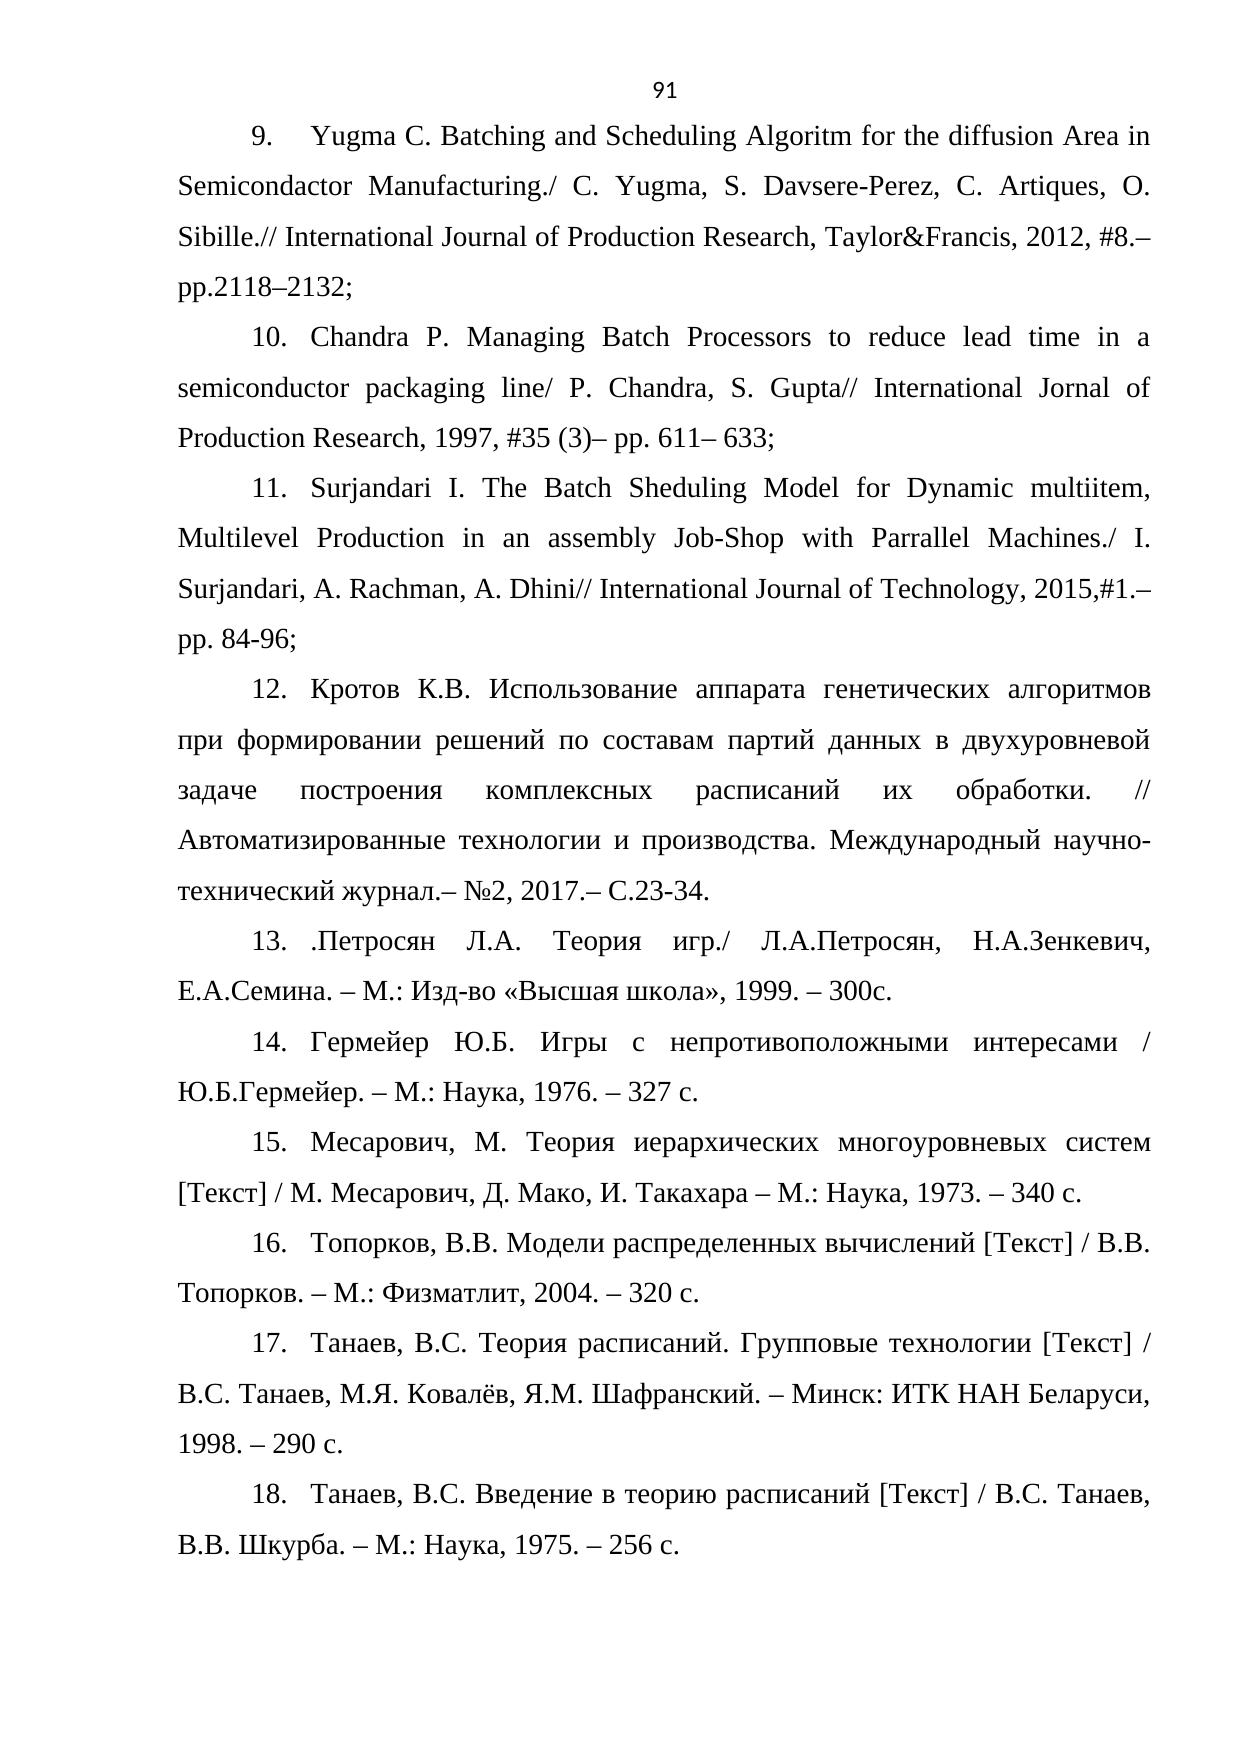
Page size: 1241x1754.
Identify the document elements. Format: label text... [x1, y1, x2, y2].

list Гермейер Ю.Б. Игры с непротивоположными интересами / Ю.Б.Гермейер. – М.: Наука, 1976. – 327 с. [177, 1024, 1152, 1108]
list Surjandari I. The Batch Sheduling Model for Dynamic multiitem, Multilevel Production in an assembly Job-Shop with Parrallel Machines./ I. Surjandari, A. Rachman, A. Dhini// International Journal of Technology, 2015,#1.– pp. 84-96; [177, 470, 1152, 655]
list Танаев, В.С. Введение в теорию расписаний [Текст] / В.С. Танаев, В.В. Шкурба. – М.: Наука, 1975. – 256 с. [177, 1477, 1152, 1560]
list Топорков, В.В. Модели распределенных вычислений [Текст] / В.В. Топорков. – М.: Физматлит, 2004. – 320 с. [177, 1225, 1152, 1309]
list .Петросян Л.А. Теория игр./ Л.А.Петросян, Н.А.Зенкевич, Е.А.Семина. – М.: Изд-во «Высшая школа», 1999. – 300с. [177, 923, 1152, 1007]
list Yugma C. Batching and Scheduling Algoritm for the diffusion Area in Semicondactor Manufacturing./ C. Yugma, S. Davsere-Perez, C. Artiques, O. Sibille.// International Journal of Production Research, Taylor&Francis, 2012, #8.– pp.2118–2132; [177, 118, 1152, 303]
list Кротов К.В. Использование аппарата генетических алгоритмов при формировании решений по составам партий данных в двухуровневой задаче построения комплексных расписаний их обработки. // Автоматизированные технологии и производства. Международный научно-технический журнал.– №2, 2017.– С.23-34. [177, 672, 1152, 906]
list Chandra P. Managing Batch Processors to reduce lead time in a semiconductor packaging line/ P. Chandra, S. Gupta// International Jornal of Production Research, 1997, #35 (3)– pp. 611– 633; [177, 319, 1152, 453]
list Танаев, В.С. Теория расписаний. Групповые технологии [Текст] / В.С. Танаев, М.Я. Ковалёв, Я.М. Шафранский. – Минск: ИТК НАН Беларуси, 1998. – 290 с. [177, 1326, 1152, 1460]
list Месарович, М. Теория иерархических многоуровневых систем [Текст] / М. Месарович, Д. Мако, И. Такахара – М.: Наука, 1973. – 340 с. [177, 1124, 1152, 1208]
